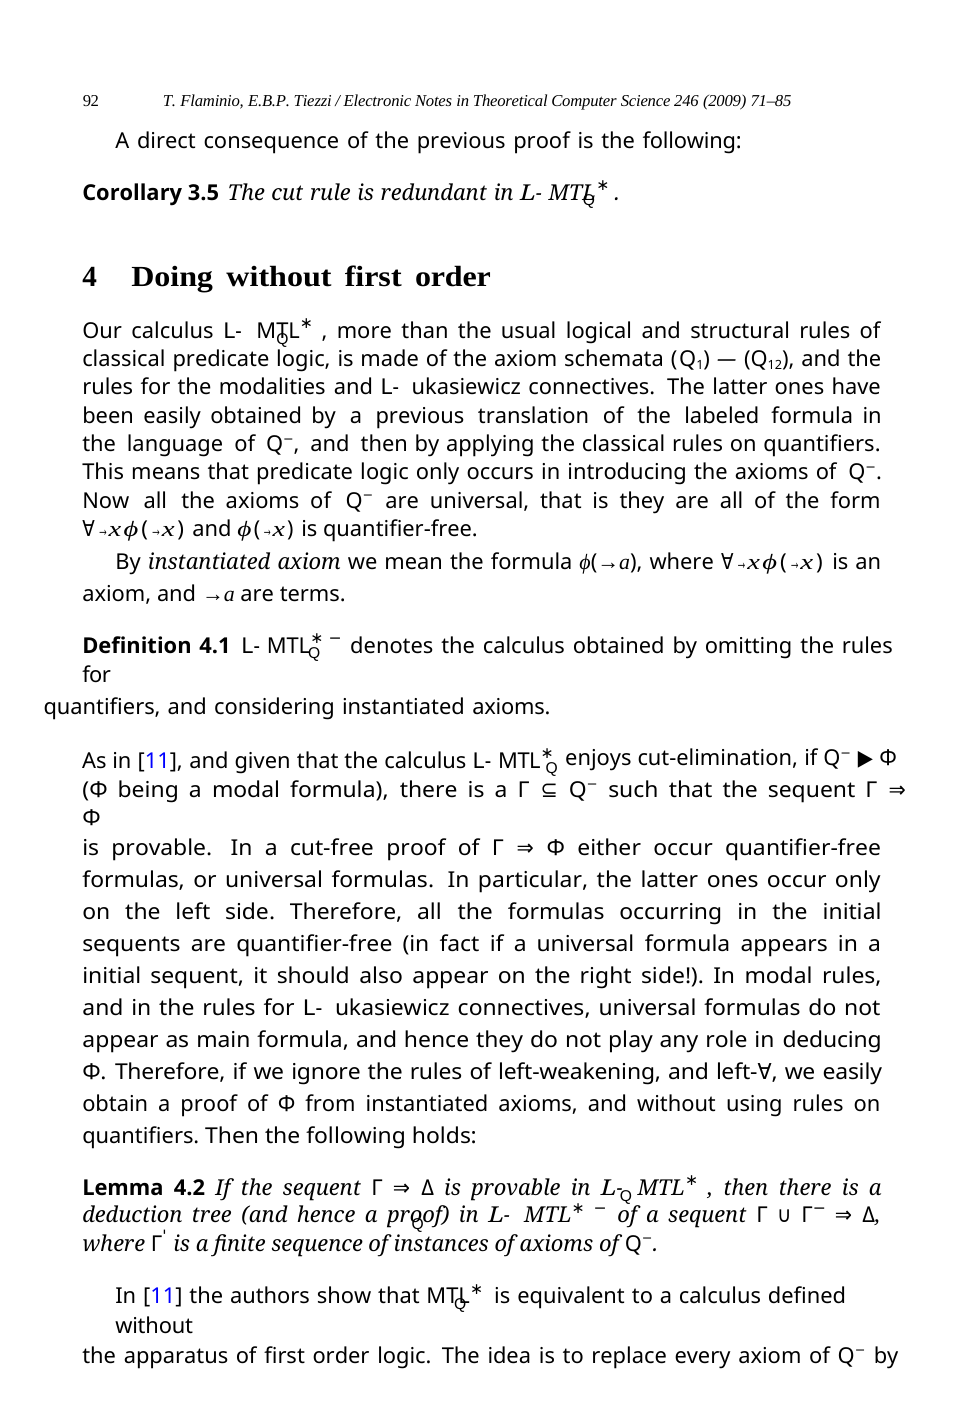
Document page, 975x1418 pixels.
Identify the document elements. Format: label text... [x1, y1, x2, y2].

text Our calculus L- MTL∗ , more than the usual logical and structural rules of classical predicate logic, is made of the axiom schemata (Q1) — (Q12), and the rules for the modalities and L- ukasiewicz connectives. The latter ones have been easily obtained by a previous translation of the labeled formula in the language of Q−, and then by applying the classical rules on quantifiers. This means that predicate logic only occurs in introducing the axioms of Q−. Now all the axioms of Q− are universal, that is they are all of the form ∀→xϕ(→x) and ϕ(→x) is quantifier-free. [82, 316, 882, 543]
text Lemma 4.2 If the sequent Γ ⇒ Δ is provable in L- MTL∗ , then there is a deduction tree (and hence a proof) in L- MTL∗ − of a sequent Γ ∪ Γ− ⇒ Δ, where Γ' is a ﬁnite sequence of instances of axioms of Q−. [82, 1173, 881, 1257]
subtitle Doing without first order [82, 259, 906, 292]
text enjoys cut-elimination, if Q− ▶ Φ [565, 740, 906, 772]
text In [11] the authors show that MTL∗ is equivalent to a calculus defined without [115, 1280, 906, 1340]
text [82, 1340, 906, 1369]
text As in [11], and given that the calculus L- MTL∗ [29, 744, 554, 775]
text quantifiers, and considering instantiated axioms. [29, 691, 550, 721]
text (Φ being a modal formula), there is a Γ ⊆ Q− such that the sequent Γ ⇒ Φ [82, 775, 906, 831]
text By instantiated axiom we mean the formula ϕ(→a), where ∀→xϕ(→x) is an axiom, and →a are terms. [82, 546, 881, 607]
text Definition 4.1 L- MTL∗ − denotes the calculus obtained by omitting the rules for [82, 629, 906, 689]
text is provable. In a cut-free proof of Γ ⇒ Φ either occur quantifier-free formulas, or universal formulas. In particular, the latter ones occur only on the left side. Therefore, all the formulas occurring in the initial sequents are quantifier-free (in fact if a universal formula appears in a initial sequent, it should also appear on the right side!). In modal rules, and in the rules for L- ukasiewicz connectives, universal formulas do not appear as main formula, and hence they do not play any role in deducing Φ. Therefore, if we ignore the rules of left-weakening, and left-∀, we easily obtain a proof of Φ from instantiated axioms, and without using rules on quantifiers. Then the following holds: [82, 832, 882, 1150]
text Corollary 3.5 The cut rule is redundant in L- MTL∗ . [82, 176, 906, 206]
text A direct consequence of the previous proof is the following: [115, 125, 906, 155]
